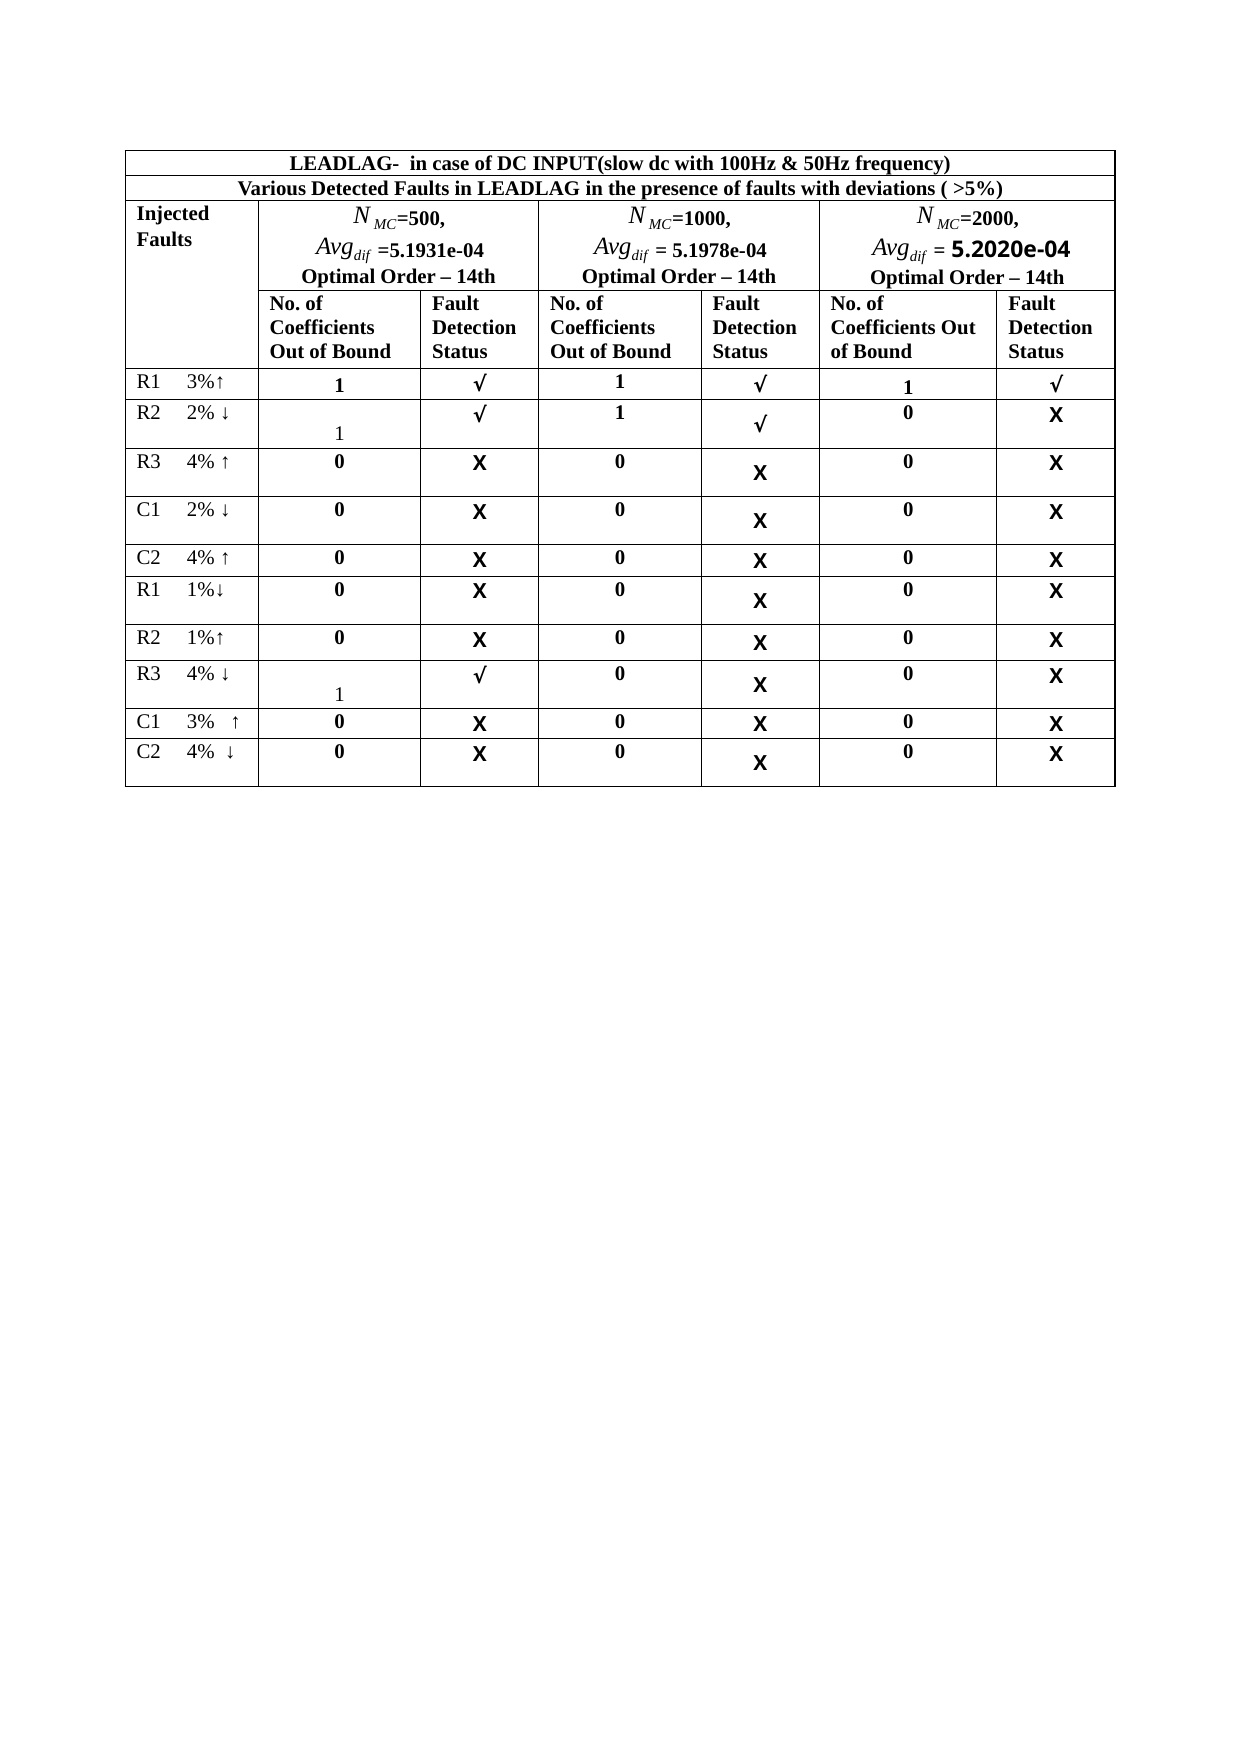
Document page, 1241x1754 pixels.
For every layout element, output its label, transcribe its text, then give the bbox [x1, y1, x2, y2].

table_cell 0 [820, 577, 996, 624]
table_cell R1 3%↑ [126, 369, 258, 399]
table_cell X [702, 577, 819, 624]
table_cell X [421, 449, 538, 496]
table_cell R3 4% ↑ [126, 449, 258, 496]
table_cell X [997, 625, 1114, 660]
table_cell √ [421, 369, 538, 399]
table_cell X [702, 545, 819, 576]
table_cell X [702, 709, 819, 738]
table_cell Fault Detection Status [421, 291, 538, 368]
table_cell C2 4% ↑ [126, 545, 258, 576]
table_cell 0 [820, 545, 996, 576]
table_cell X [997, 661, 1114, 708]
table_cell X [997, 709, 1114, 738]
table_cell 0 [539, 661, 701, 708]
table_cell 0 [820, 497, 996, 544]
table_cell C1 2% ↓ [126, 497, 258, 544]
table_cell 0 [820, 449, 996, 496]
table_cell 0 [259, 739, 420, 786]
table_cell Fault Detection Status [997, 291, 1114, 368]
table_cell 0 [539, 625, 701, 660]
table_cell Fault Detection Status [702, 291, 819, 368]
table_cell R1 1%↓ [126, 577, 258, 624]
table_cell √ [997, 369, 1114, 399]
table_cell 1 [820, 369, 996, 399]
table_cell 0 [820, 625, 996, 660]
table_cell X [702, 661, 819, 708]
table_cell 0 [820, 739, 996, 786]
table_cell 1 [259, 369, 420, 399]
table_cell 0 [539, 449, 701, 496]
table_cell 1 [259, 400, 420, 447]
table_cell 1 [539, 369, 701, 399]
table_cell X [997, 449, 1114, 496]
table_cell =500, =5.1931e-04 Optimal Order – 14th [259, 201, 538, 290]
table_header LEADLAG- in case of DC INPUT(slow dc with 100Hz & 50Hz frequency) [126, 151, 1114, 175]
table_cell 0 [539, 739, 701, 786]
table_cell X [997, 739, 1114, 786]
table_cell X [421, 497, 538, 544]
table_cell X [702, 739, 819, 786]
table_cell X [997, 577, 1114, 624]
table_cell 0 [259, 449, 420, 496]
table_cell No. of Coefficients Out of Bound [820, 291, 996, 368]
table_cell 0 [539, 545, 701, 576]
table_cell 0 [820, 709, 996, 738]
table_cell 0 [259, 709, 420, 738]
table_cell √ [702, 400, 819, 447]
table_cell 0 [539, 497, 701, 544]
table_cell 0 [259, 545, 420, 576]
table_cell R2 2% ↓ [126, 400, 258, 447]
table_cell No. of Coefficients Out of Bound [539, 291, 701, 368]
table_cell X [997, 545, 1114, 576]
table_cell X [997, 400, 1114, 447]
table_cell Injected Faults [126, 201, 258, 368]
table_cell 0 [259, 497, 420, 544]
table_cell 0 [820, 400, 996, 447]
table_cell C2 4% ↓ [126, 739, 258, 786]
table_cell C1 3% ↑ [126, 709, 258, 738]
table_cell R3 4% ↓ [126, 661, 258, 708]
table_cell Various Detected Faults in LEADLAG in the presence of faults with deviations ( >5%) [126, 176, 1114, 200]
table_cell No. of Coefficients Out of Bound [259, 291, 420, 368]
table_cell X [997, 497, 1114, 544]
table_cell 0 [259, 625, 420, 660]
table_cell X [421, 625, 538, 660]
table_cell √ [702, 369, 819, 399]
table_cell X [421, 709, 538, 738]
table_cell X [421, 577, 538, 624]
table_cell 0 [539, 577, 701, 624]
table_cell 1 [539, 400, 701, 447]
table_cell 1 [259, 661, 420, 708]
table_cell 0 [259, 577, 420, 624]
table_cell X [421, 545, 538, 576]
table_cell X [702, 625, 819, 660]
table_cell 0 [539, 709, 701, 738]
table_cell =1000, = 5.1978e-04 Optimal Order – 14th [539, 201, 819, 290]
table_cell X [702, 449, 819, 496]
table_cell X [702, 497, 819, 544]
table_cell X [421, 739, 538, 786]
table_cell √ [421, 400, 538, 447]
table_cell =2000, = 5.2020e-04 Optimal Order – 14th [820, 201, 1114, 290]
table_cell R2 1%↑ [126, 625, 258, 660]
table_cell 0 [820, 661, 996, 708]
table_cell √ [421, 661, 538, 708]
